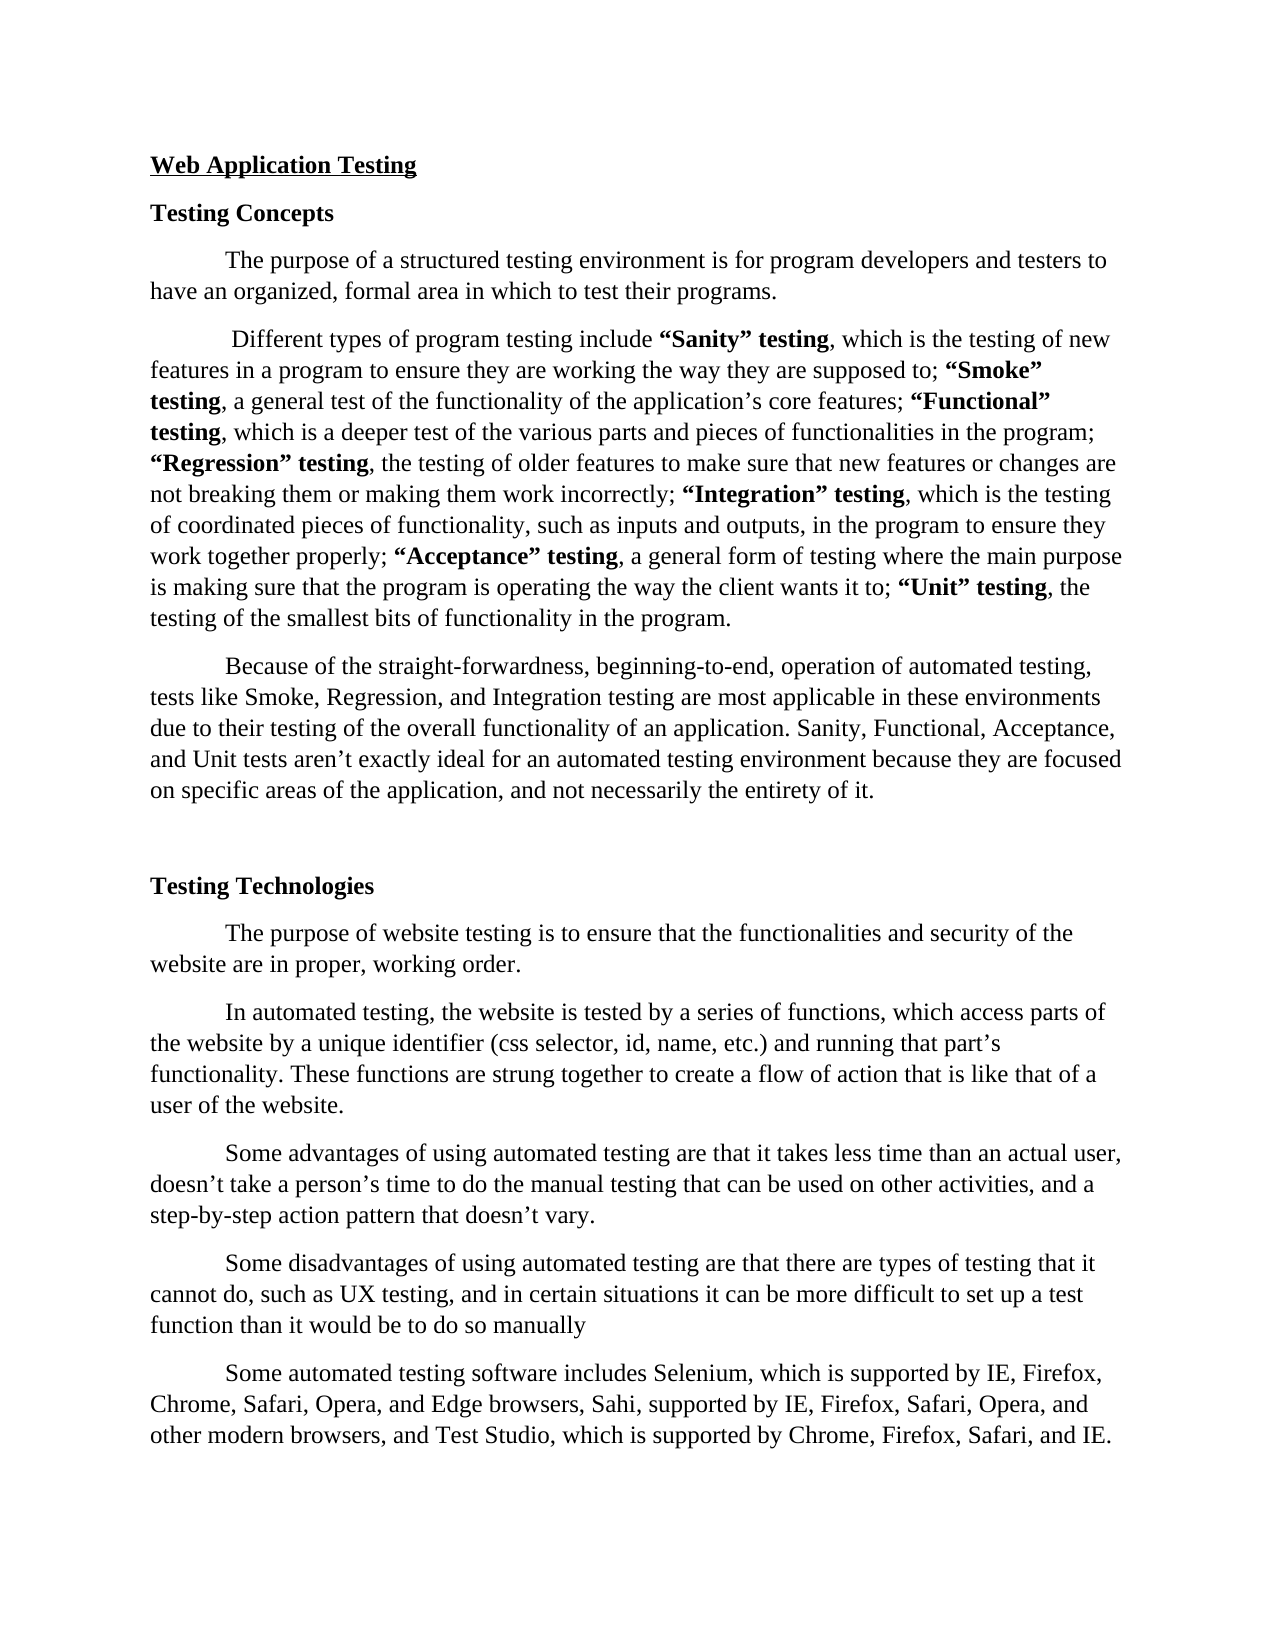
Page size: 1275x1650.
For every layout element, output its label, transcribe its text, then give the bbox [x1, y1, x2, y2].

text Some disadvantages of using automated testing are that there are types of testing that it cannot do, such as UX testing, and in certain situations it can be more difficult to set up a test function than it would be to do so manually [150, 1248, 1125, 1339]
text Some advantages of using automated testing are that it takes less time than an actual user, doesn’t take a person’s time to do the manual testing that can be used on other activities, and a step-by-step action pattern that doesn’t vary. [150, 1138, 1125, 1229]
text Different types of program testing include “Sanity” testing, which is the testing of new features in a program to ensure they are working the way they are supposed to; “Smoke” testing, a general test of the functionality of the application’s core features; “Functional” testing, which is a deeper test of the various parts and pieces of functionalities in the program; “Regression” testing, the testing of older features to make sure that new features or changes are not breaking them or making them work incorrectly; “Integration” testing, which is the testing of coordinated pieces of functionality, such as inputs and outputs, in the program to ensure they work together properly; “Acceptance” testing, a general form of testing where the main purpose is making sure that the program is operating the way the client wants it to; “Unit” testing, the testing of the smallest bits of functionality in the program. [150, 324, 1125, 632]
text Because of the straight-forwardness, beginning-to-end, operation of automated testing, tests like Smoke, Regression, and Integration testing are most applicable in these environments due to their testing of the overall functionality of an application. Sanity, Functional, Acceptance, and Unit tests aren’t exactly ideal for an automated testing environment because they are focused on specific areas of the application, and not necessarily the entirety of it. [150, 651, 1125, 804]
text The purpose of website testing is to ensure that the functionalities and security of the website are in proper, working order. [150, 918, 1125, 978]
text Web Application Testing [150, 150, 1125, 179]
text Testing Concepts [150, 198, 1125, 226]
text Testing Technologies [150, 871, 1125, 899]
text The purpose of a structured testing environment is for program developers and testers to have an organized, formal area in which to test their programs. [150, 245, 1125, 305]
text In automated testing, the website is tested by a series of functions, which access parts of the website by a unique identifier (css selector, id, name, etc.) and running that part’s functionality. These functions are strung together to create a flow of action that is like that of a user of the website. [150, 997, 1125, 1119]
text Some automated testing software includes Selenium, which is supported by IE, Firefox, Chrome, Safari, Opera, and Edge browsers, Sahi, supported by IE, Firefox, Safari, Opera, and other modern browsers, and Test Studio, which is supported by Chrome, Firefox, Safari, and IE. [150, 1358, 1125, 1448]
